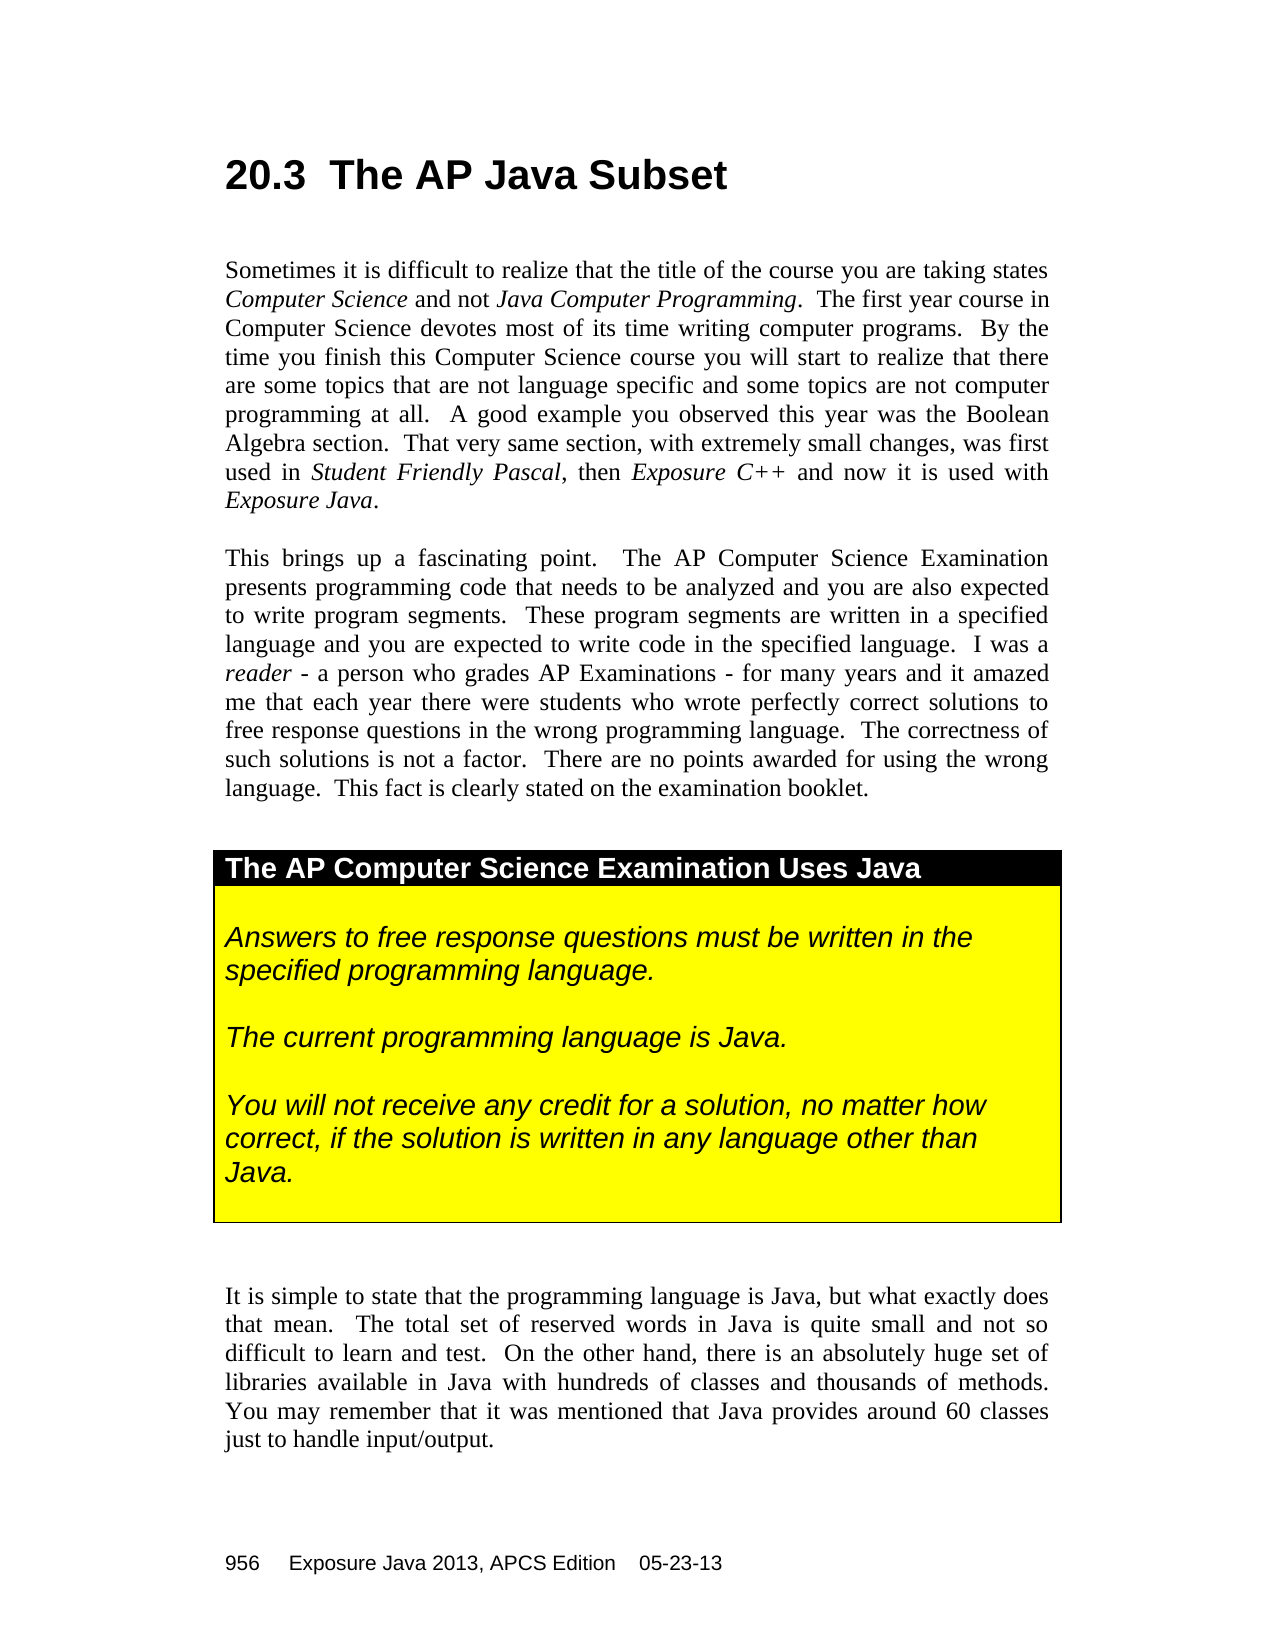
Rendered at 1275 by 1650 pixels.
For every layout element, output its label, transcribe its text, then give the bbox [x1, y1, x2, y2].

text Sometimes it is difficult to realize that the title of the course you are taking states Computer Science and not Java Computer Programming. The first year course in Computer Science devotes most of its time writing computer programs. By the time you finish this Computer Science course you will start to realize that there are some topics that are not language specific and some topics are not computer programming at all. A good example you observed this year was the Boolean Algebra section. That very same section, with extremely small changes, was first used in Student Friendly Pascal, then Exposure C++ and now it is used with Exposure Java. [225, 255, 1050, 514]
text This brings up a fascinating point. The AP Computer Science Examination presents programming code that needs to be analyzed and you are also expected to write program segments. These program segments are written in a specified language and you are expected to write code in the specified language. I was a reader - a person who grades AP Examinations - for many years and it amazed me that each year there were students who wrote perfectly correct solutions to free response questions in the wrong programming language. The correctness of such solutions is not a factor. There are no points awarded for using the wrong language. This fact is clearly stated on the examination booklet. [225, 543, 1050, 802]
table_cell Answers to free response questions must be written in the specified programming language. The current programming language is Java. You will not receive any credit for a solution, no matter how correct, if the solution is written in any language other than Java. [215, 886, 1060, 1222]
text It is simple to state that the programming language is Java, but what exactly does that mean. The total set of reserved words in Java is quite small and not so difficult to learn and test. On the other hand, there is an absolutely huge set of libraries available in Java with hundreds of classes and thousands of methods. You may remember that it was mentioned that Java provides around 60 classes just to handle input/output. [225, 1281, 1050, 1453]
table_header The AP Computer Science Examination Uses Java [215, 851, 1060, 885]
text 20.3 The AP Java Subset [225, 150, 1050, 198]
